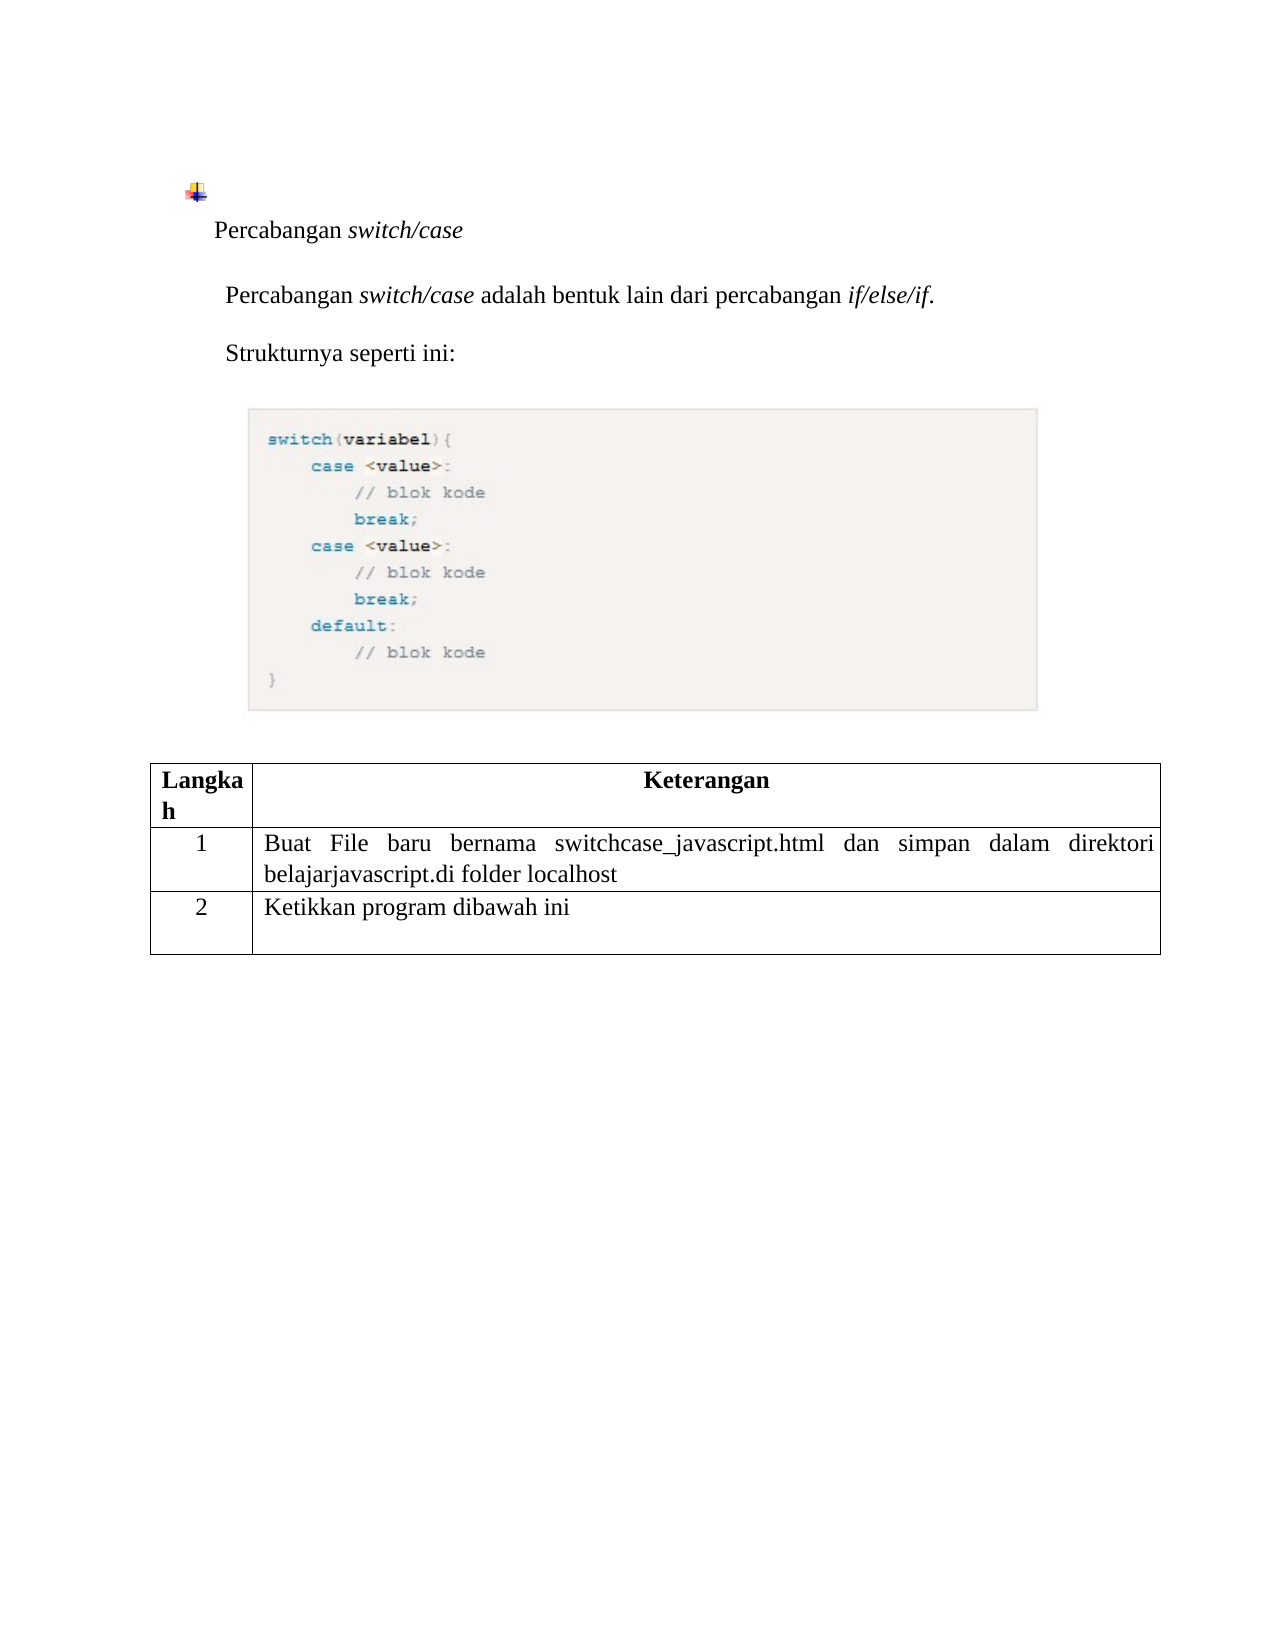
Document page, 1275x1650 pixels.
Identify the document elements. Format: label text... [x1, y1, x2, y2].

picture [185, 181, 207, 202]
table_cell 1 [151, 828, 252, 891]
text Percabangan switch/case adalah bentuk lain dari percabangan if/else/if. [225, 280, 1126, 309]
table_cell Ketikkan program dibawah ini [253, 892, 1160, 954]
table_cell 2 [151, 892, 252, 954]
table_header Keterangan [253, 764, 1160, 827]
text Percabangan switch/case [186, 181, 1126, 243]
table_header Langkah [151, 764, 252, 827]
picture [231, 393, 1060, 730]
table_cell Buat File baru bernama switchcase_javascript.html dan simpan dalam direktori belajarjavascript.di folder localhost [253, 828, 1160, 891]
text Strukturnya seperti ini: [225, 338, 1126, 367]
